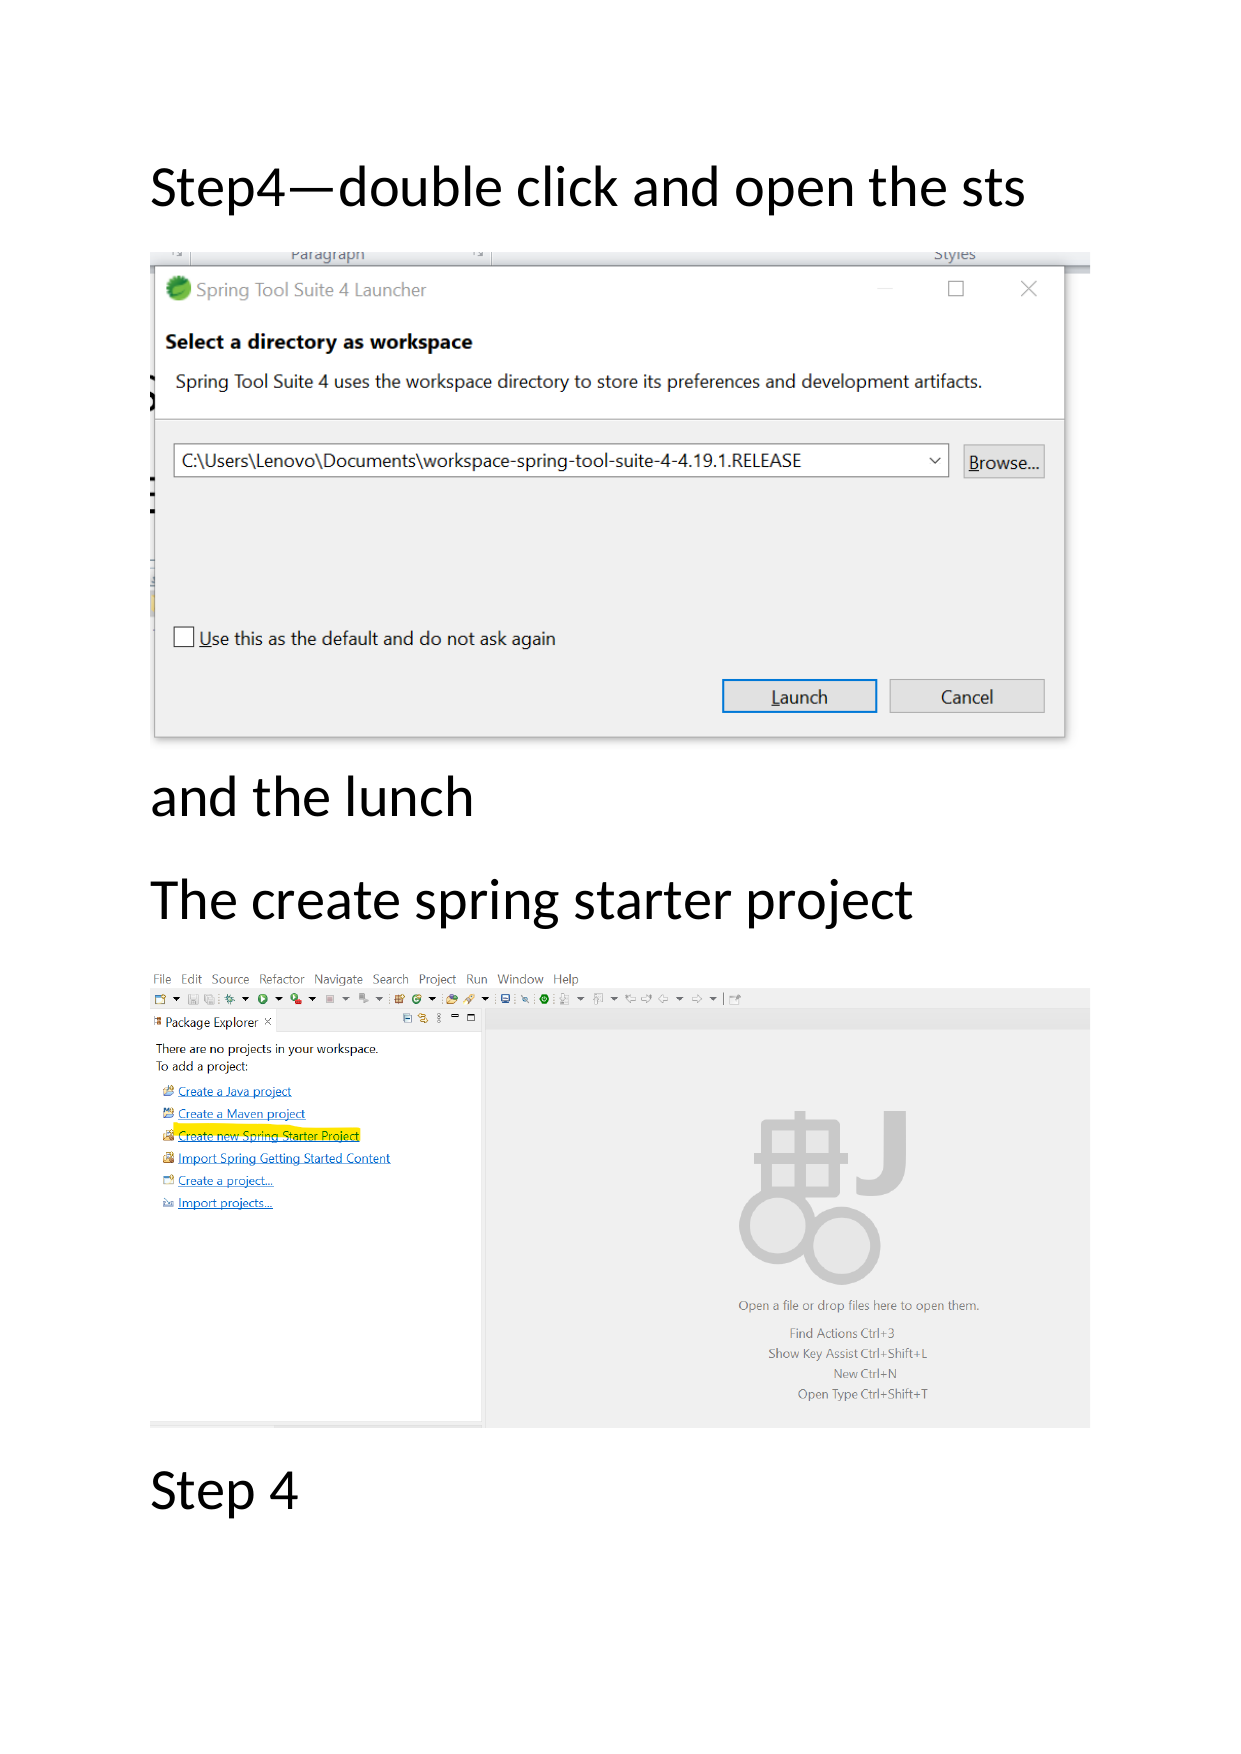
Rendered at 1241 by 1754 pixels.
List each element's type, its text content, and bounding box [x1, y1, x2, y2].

picture [150, 965, 1091, 1428]
text Step4—double click and open the sts [150, 150, 1090, 221]
picture [150, 252, 1091, 750]
text and the lunch [150, 750, 1090, 831]
text The create spring starter project [150, 863, 1090, 934]
text Step 4 [150, 1453, 1090, 1524]
